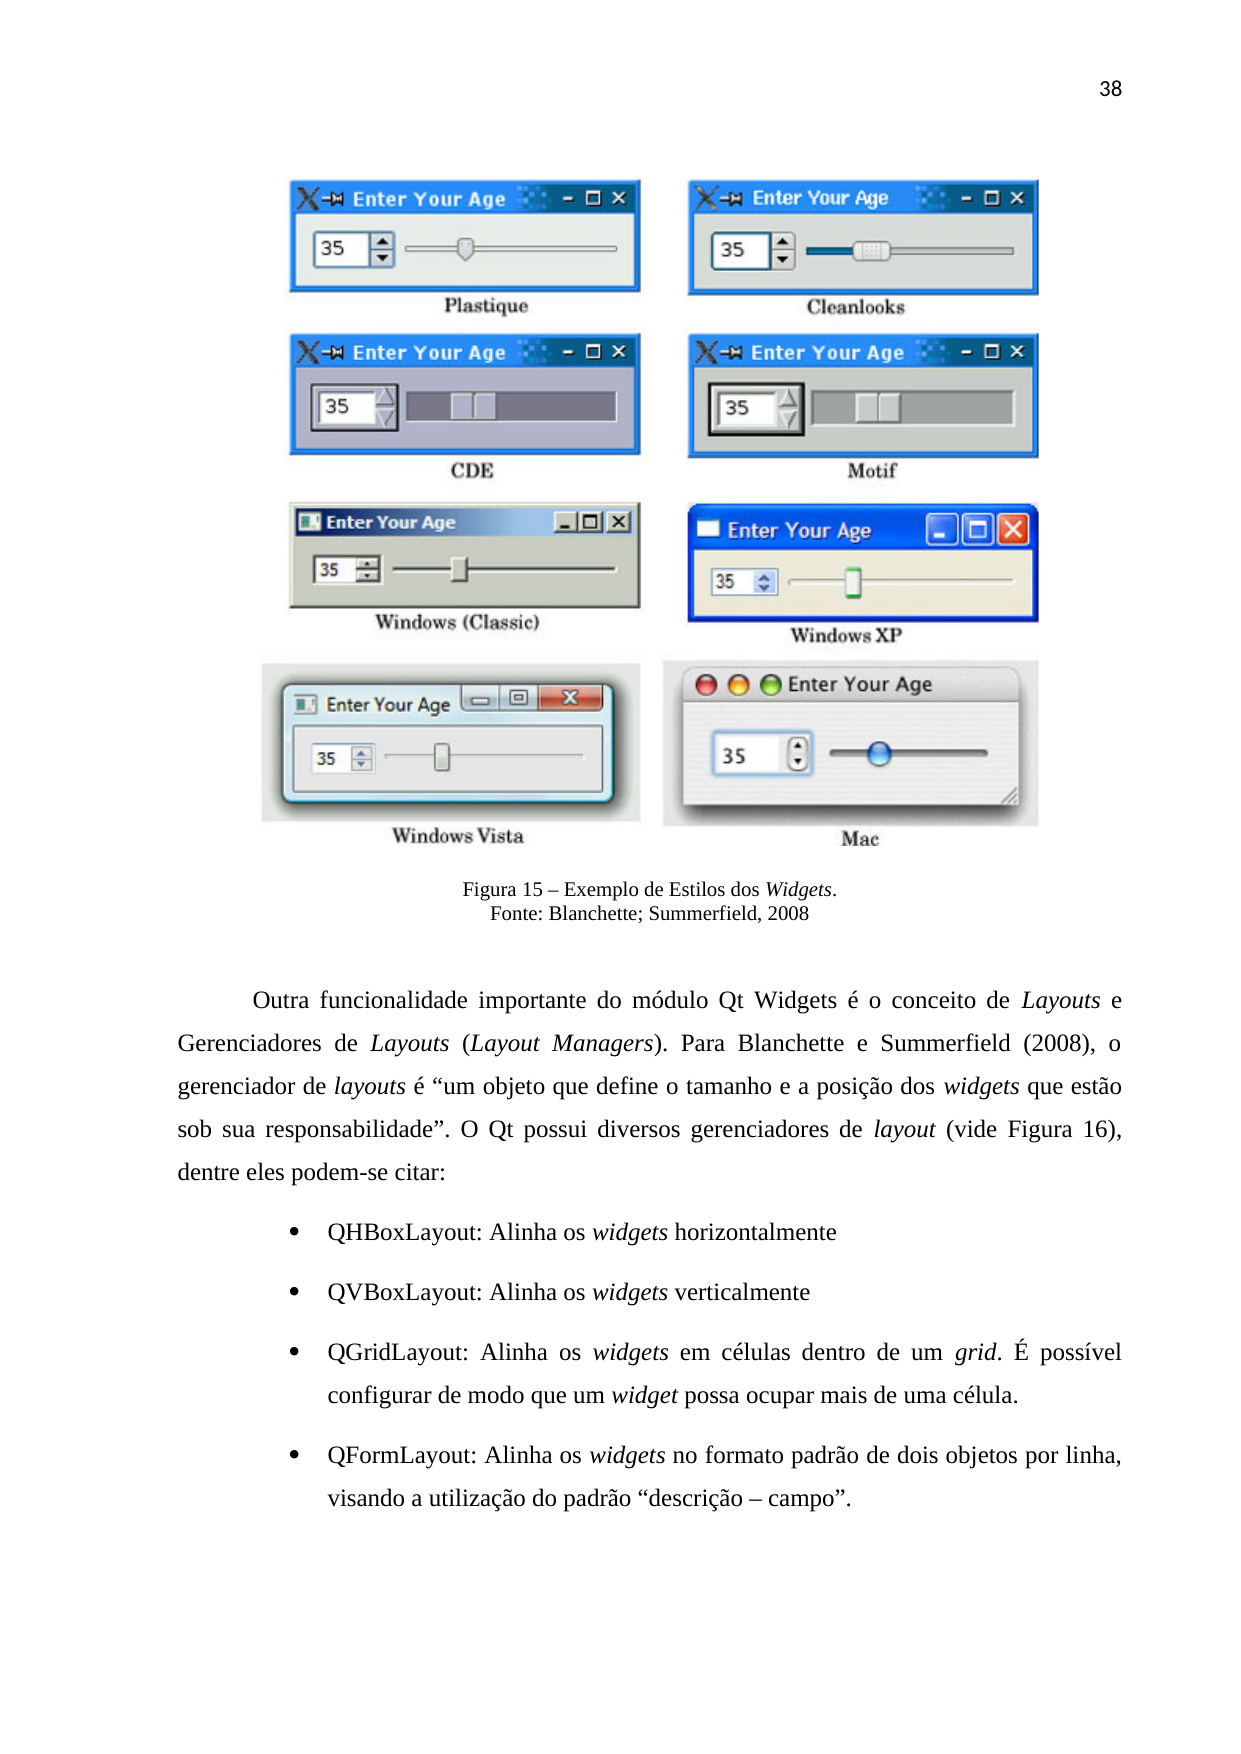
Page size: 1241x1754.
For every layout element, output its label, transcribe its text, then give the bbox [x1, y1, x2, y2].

text Fonte: Blanchette; Summerfield, 2008 [177, 901, 1122, 925]
text Outra funcionalidade importante do módulo Qt Widgets é o conceito de Layouts e Gerenciadores de Layouts (Layout Managers). Para Blanchette e Summerfield (2008), o gerenciador de layouts é “um objeto que define o tamanho e a posição dos widgets que estão sob sua responsabilidade”. O Qt possui diversos gerenciadores de layout (vide Figura 16), dentre eles podem-se citar: [177, 985, 1122, 1186]
list QFormLayout: Alinha os widgets no formato padrão de dois objetos por linha, visando a utilização do padrão “descrição – campo”. [290, 1440, 1122, 1512]
text Figura 15 – Exemplo de Estilos dos Widgets. [177, 877, 1122, 901]
list QVBoxLayout: Alinha os widgets verticalmente [290, 1277, 1122, 1306]
list QHBoxLayout: Alinha os widgets horizontalmente [290, 1217, 1122, 1246]
list QGridLayout: Alinha os widgets em células dentro de um grid. É possível configurar de modo que um widget possa ocupar mais de uma célula. [290, 1337, 1122, 1409]
